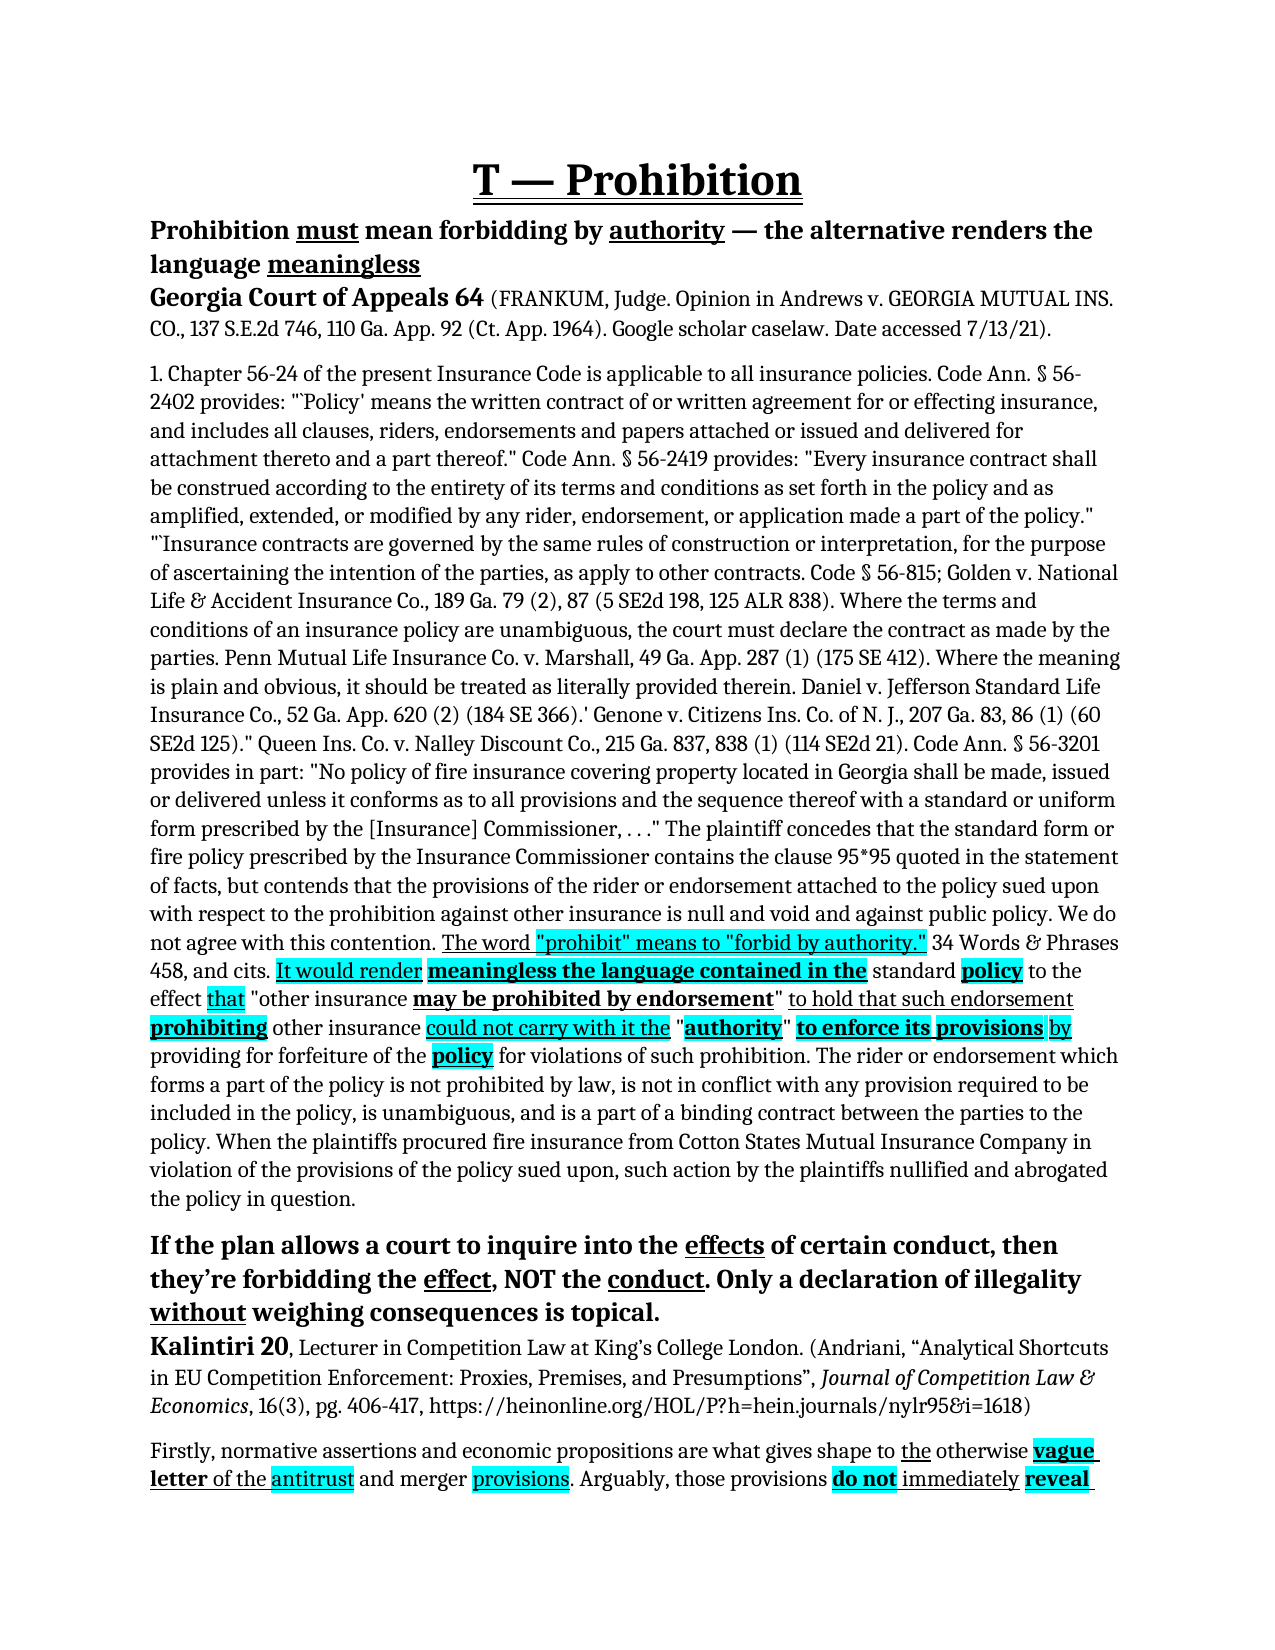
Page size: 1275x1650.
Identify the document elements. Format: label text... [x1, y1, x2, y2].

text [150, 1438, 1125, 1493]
subtitle Prohibition must mean forbidding by authority — the alternative renders the language meaningless [150, 215, 1125, 280]
text Georgia Court of Appeals 64 (FRANKUM, Judge. Opinion in Andrews v. GEORGIA MUTUAL INS. CO., 137 S.E.2d 746, 110 Ga. App. 92 (Ct. App. 1964). Google scholar caselaw. Date accessed 7/13/21). [150, 282, 1125, 342]
text Kalintiri 20, Lecturer in Competition Law at King’s College London. (Andriani, “Analytical Shortcuts in EU Competition Enforcement: Proxies, Premises, and Presumptions”, Journal of Competition Law & Economics, 16(3), pg. 406-417, https://heinonline.org/HOL/P?h=hein.journals/nylr95&i=1618) [150, 1331, 1125, 1419]
subtitle T — Prohibition [150, 154, 1125, 207]
subtitle If the plan allows a court to inquire into the effects of certain conduct, then they’re forbidding the effect, NOT the conduct. Only a declaration of illegality without weighing consequences is topical. [150, 1230, 1125, 1329]
text 1. Chapter 56-24 of the present Insurance Code is applicable to all insurance policies. Code Ann. § 56-2402 provides: "`Policy' means the written contract of or written agreement for or effecting insurance, and includes all clauses, riders, endorsements and papers attached or issued and delivered for attachment thereto and a part thereof." Code Ann. § 56-2419 provides: "Every insurance contract shall be construed according to the entirety of its terms and conditions as set forth in the policy and as amplified, extended, or modified by any rider, endorsement, or application made a part of the policy." "`Insurance contracts are governed by the same rules of construction or interpretation, for the purpose of ascertaining the intention of the parties, as apply to other contracts. Code § 56-815; Golden v. National Life & Accident Insurance Co., 189 Ga. 79 (2), 87 (5 SE2d 198, 125 ALR 838). Where the terms and conditions of an insurance policy are unambiguous, the court must declare the contract as made by the parties. Penn Mutual Life Insurance Co. v. Marshall, 49 Ga. App. 287 (1) (175 SE 412). Where the meaning is plain and obvious, it should be treated as literally provided therein. Daniel v. Jefferson Standard Life Insurance Co., 52 Ga. App. 620 (2) (184 SE 366).' Genone v. Citizens Ins. Co. of N. J., 207 Ga. 83, 86 (1) (60 SE2d 125)." Queen Ins. Co. v. Nalley Discount Co., 215 Ga. 837, 838 (1) (114 SE2d 21). Code Ann. § 56-3201 provides in part: "No policy of fire insurance covering property located in Georgia shall be made, issued or delivered unless it conforms as to all provisions and the sequence thereof with a standard or uniform form prescribed by the [Insurance] Commissioner, . . ." The plaintiff concedes that the standard form or fire policy prescribed by the Insurance Commissioner contains the clause 95*95 quoted in the statement of facts, but contends that the provisions of the rider or endorsement attached to the policy sued upon with respect to the prohibition against other insurance is null and void and against public policy. We do not agree with this contention. The word "prohibit" means to "forbid by authority." 34 Words & Phrases 458, and cits. It would render meaningless the language contained in the standard policy to the effect that "other insurance may be prohibited by endorsement" to hold that such endorsement prohibiting other insurance could not carry with it the "authority" to enforce its provisions by providing for forfeiture of the policy for violations of such prohibition. The rider or endorsement which forms a part of the policy is not prohibited by law, is not in conflict with any provision required to be included in the policy, is unambiguous, and is a part of a binding contract between the parties to the policy. When the plaintiffs procured fire insurance from Cotton States Mutual Insurance Company in violation of the provisions of the policy sued upon, such action by the plaintiffs nullified and abrogated the policy in question. [150, 361, 1125, 1212]
